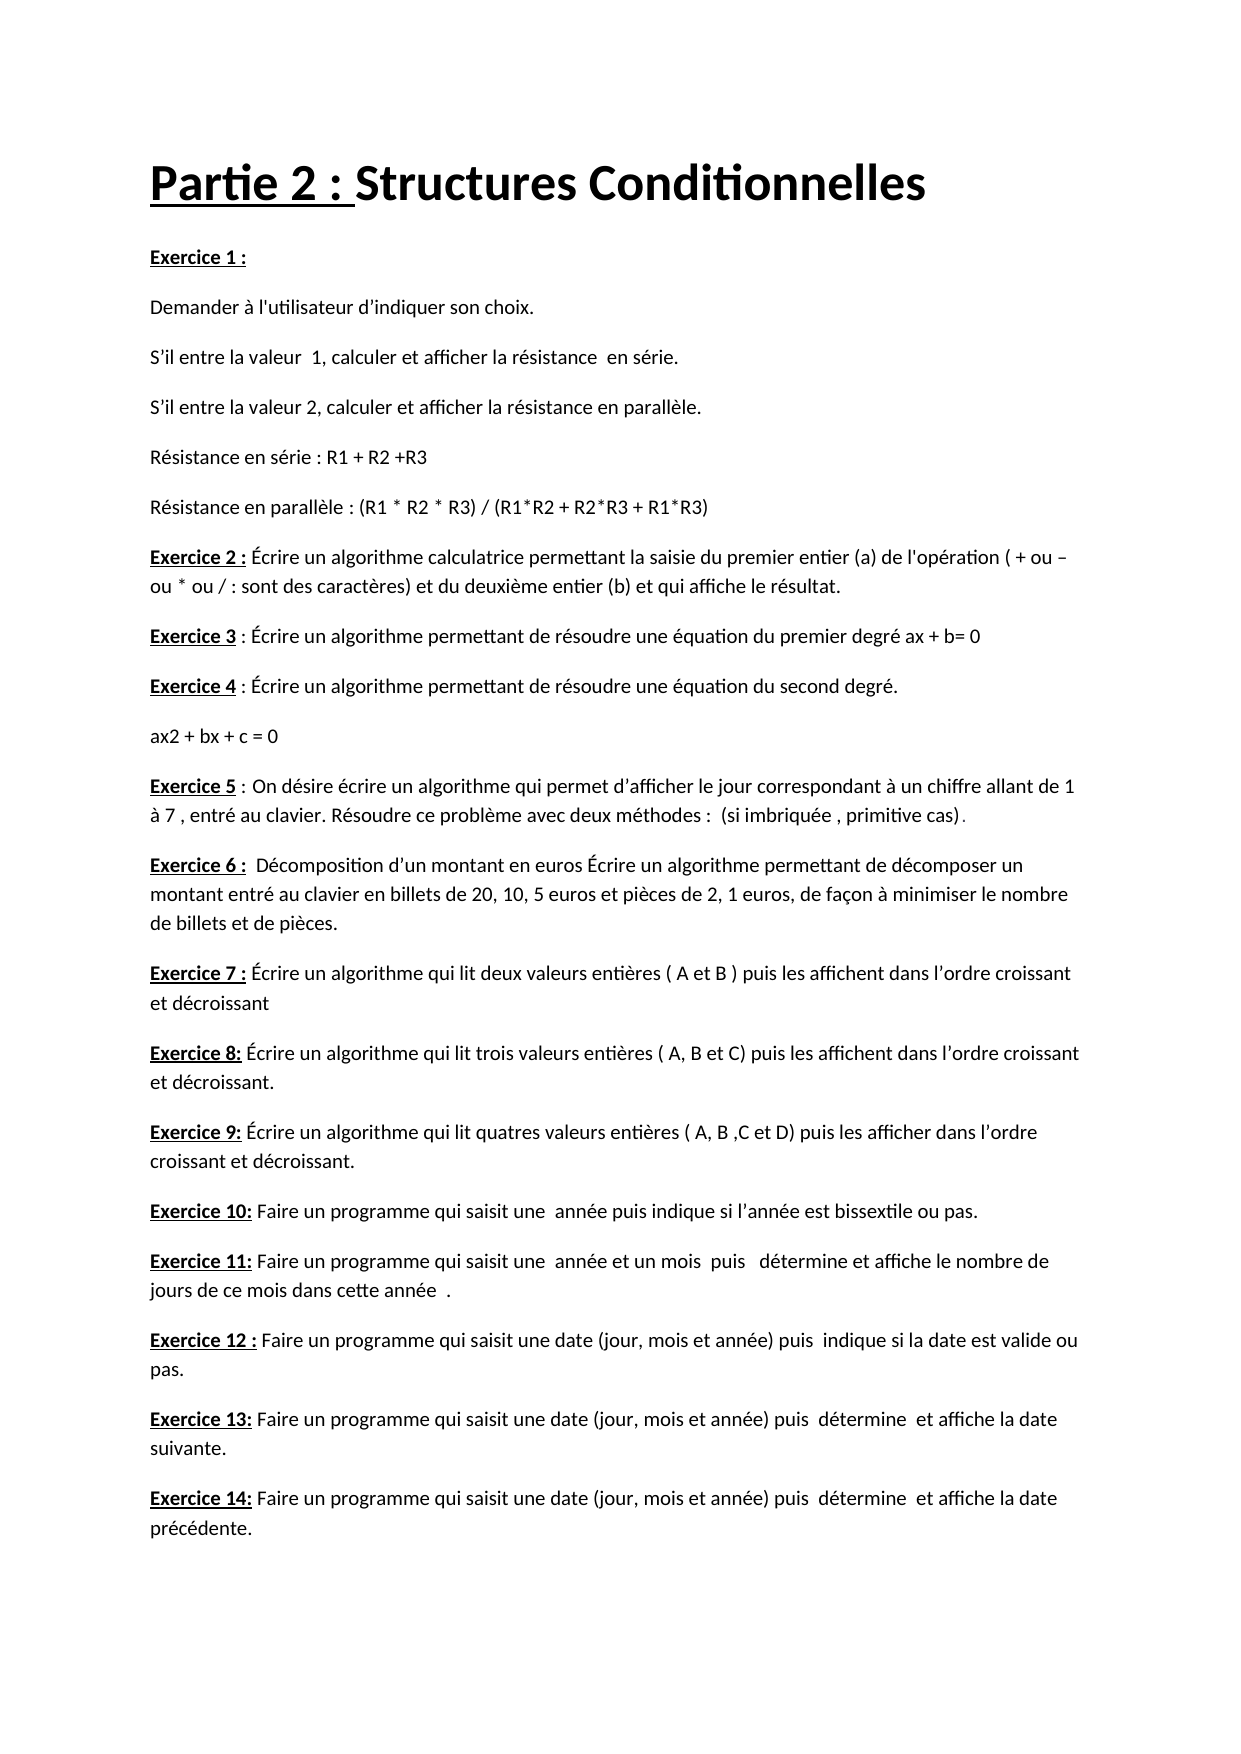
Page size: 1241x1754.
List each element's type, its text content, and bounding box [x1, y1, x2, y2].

text Exercice 13: Faire un programme qui saisit une date (jour, mois et année) puis détermine et affiche la date suivante. [150, 1406, 1090, 1461]
text Exercice 8: Écrire un algorithme qui lit trois valeurs entières ( A, B et C) puis les affichent dans l’ordre croissant et décroissant. [150, 1040, 1090, 1094]
text Résistance en série : R1 + R2 +R3 [150, 444, 1090, 469]
text Exercice 4 : Écrire un algorithme permettant de résoudre une équation du second degré. [150, 673, 1090, 698]
text Exercice 1 : [150, 244, 1090, 269]
text S’il entre la valeur 2, calculer et afficher la résistance en parallèle. [150, 394, 1090, 419]
text Exercice 9: Écrire un algorithme qui lit quatres valeurs entières ( A, B ,C et D) puis les afficher dans l’ordre croissant et décroissant. [150, 1119, 1090, 1173]
text Demander à l'utilisateur d’indiquer son choix. [150, 294, 1090, 319]
text Exercice 10: Faire un programme qui saisit une année puis indique si l’année est bissextile ou pas. [150, 1198, 1090, 1223]
text Exercice 2 : Écrire un algorithme calculatrice permettant la saisie du premier entier (a) de l'opération ( + ou – ou * ou / : sont des caractères) et du deuxième entier (b) et qui affiche le résultat. [150, 544, 1090, 598]
text Exercice 6 : Décomposition d’un montant en euros Écrire un algorithme permettant de décomposer un montant entré au clavier en billets de 20, 10, 5 euros et pièces de 2, 1 euros, de façon à minimiser le nombre de billets et de pièces. [150, 852, 1090, 936]
text S’il entre la valeur 1, calculer et afficher la résistance en série. [150, 344, 1090, 369]
text ax2 + bx + c = 0 [150, 723, 1090, 748]
text Résistance en parallèle : (R1 * R2 * R3) / (R1*R2 + R2*R3 + R1*R3) [150, 494, 1090, 519]
text Partie 2 : Structures Conditionnelles [150, 150, 1090, 213]
text Exercice 14: Faire un programme qui saisit une date (jour, mois et année) puis détermine et affiche la date précédente. [150, 1486, 1090, 1540]
text Exercice 11: Faire un programme qui saisit une année et un mois puis détermine et affiche le nombre de jours de ce mois dans cette année . [150, 1248, 1090, 1303]
text Exercice 3 : Écrire un algorithme permettant de résoudre une équation du premier degré ax + b= 0 [150, 623, 1090, 648]
text Exercice 5 : On désire écrire un algorithme qui permet d’afficher le jour correspondant à un chiffre allant de 1 à 7 , entré au clavier. Résoudre ce problème avec deux méthodes : (si imbriquée , primitive cas). [150, 773, 1090, 828]
text Exercice 12 : Faire un programme qui saisit une date (jour, mois et année) puis indique si la date est valide ou pas. [150, 1327, 1090, 1382]
text Exercice 7 : Écrire un algorithme qui lit deux valeurs entières ( A et B ) puis les affichent dans l’ordre croissant et décroissant [150, 961, 1090, 1015]
